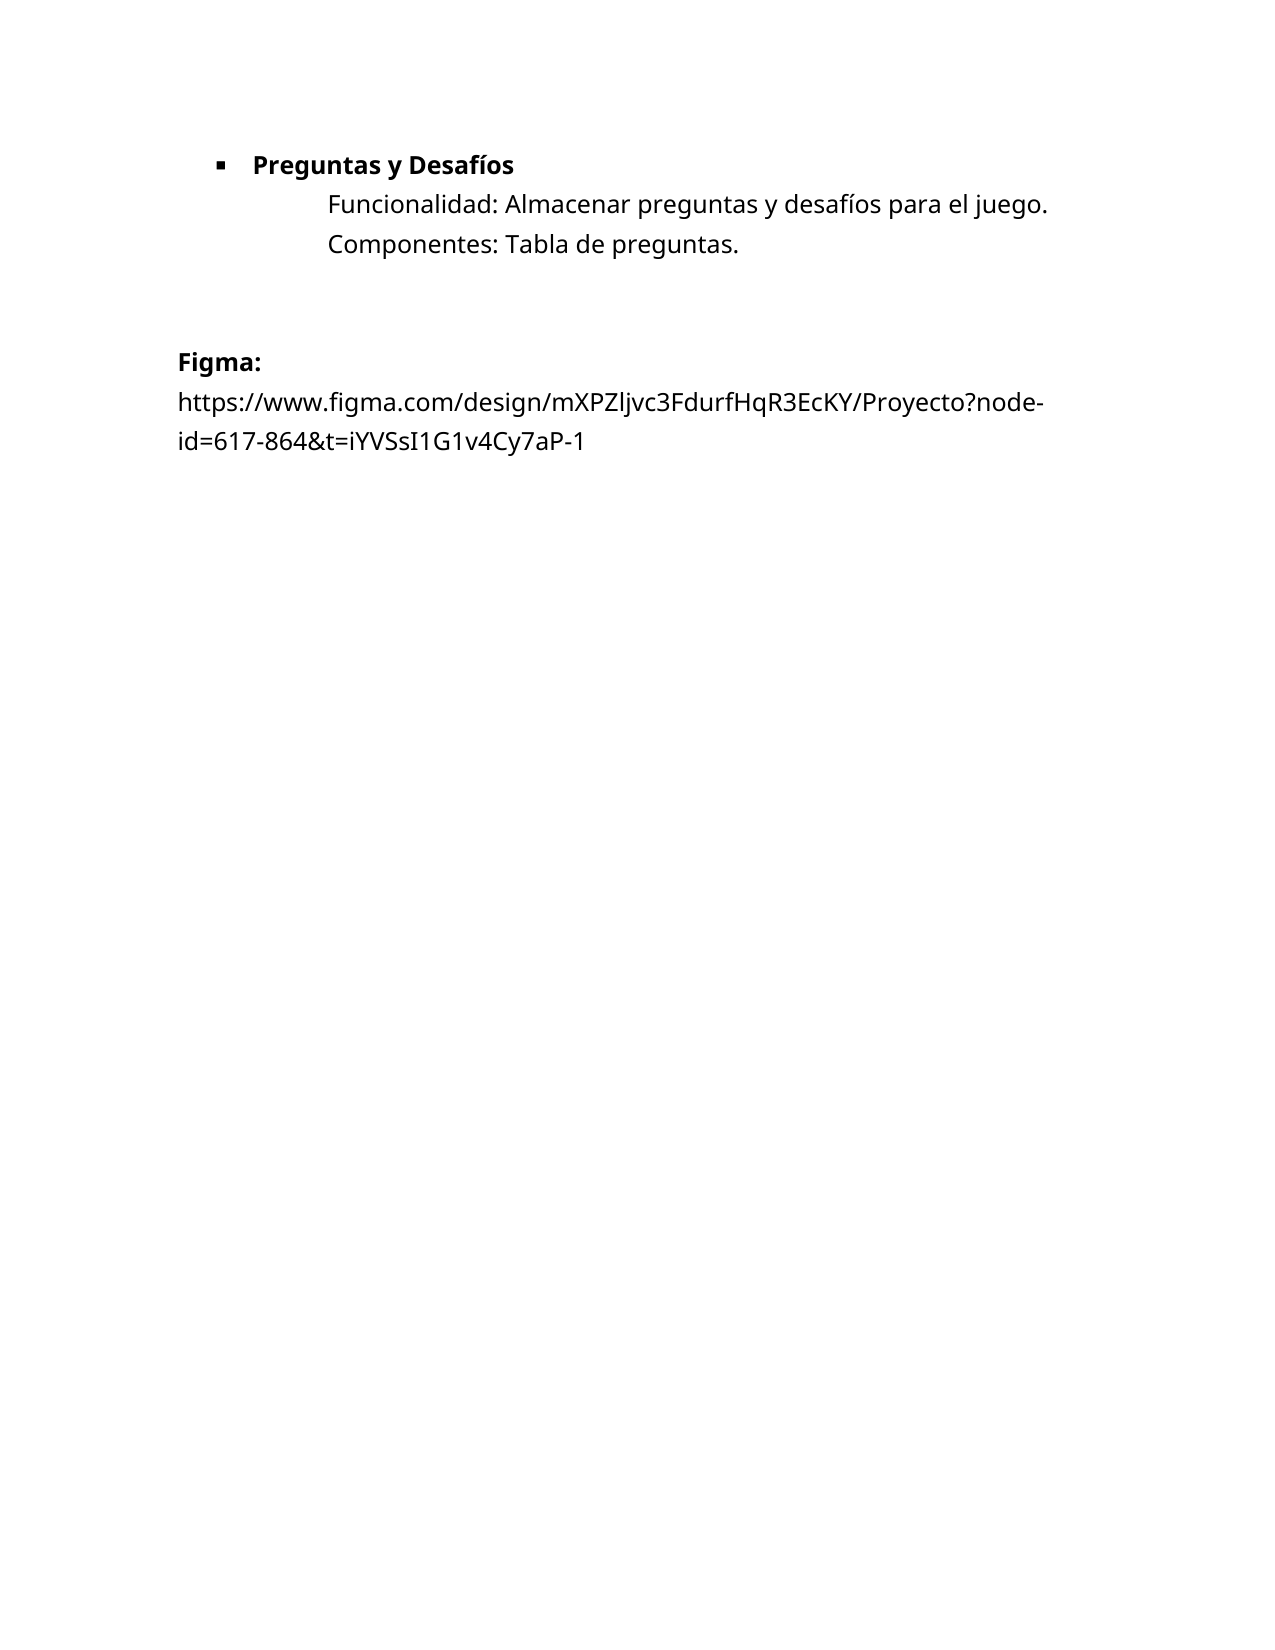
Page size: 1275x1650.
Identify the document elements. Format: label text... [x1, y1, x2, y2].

list Funcionalidad: Almacenar preguntas y desafíos para el juego. [327, 187, 1098, 221]
list Preguntas y Desafíos [215, 148, 1098, 182]
text Figma: [177, 345, 1098, 379]
text https://www.figma.com/design/mXPZljvc3FdurfHqR3EcKY/Proyecto?node-id=617-864&t=iYVSsI1G1v4Cy7aP-1 [177, 384, 1098, 458]
list Componentes: Tabla de preguntas. [327, 227, 1098, 261]
